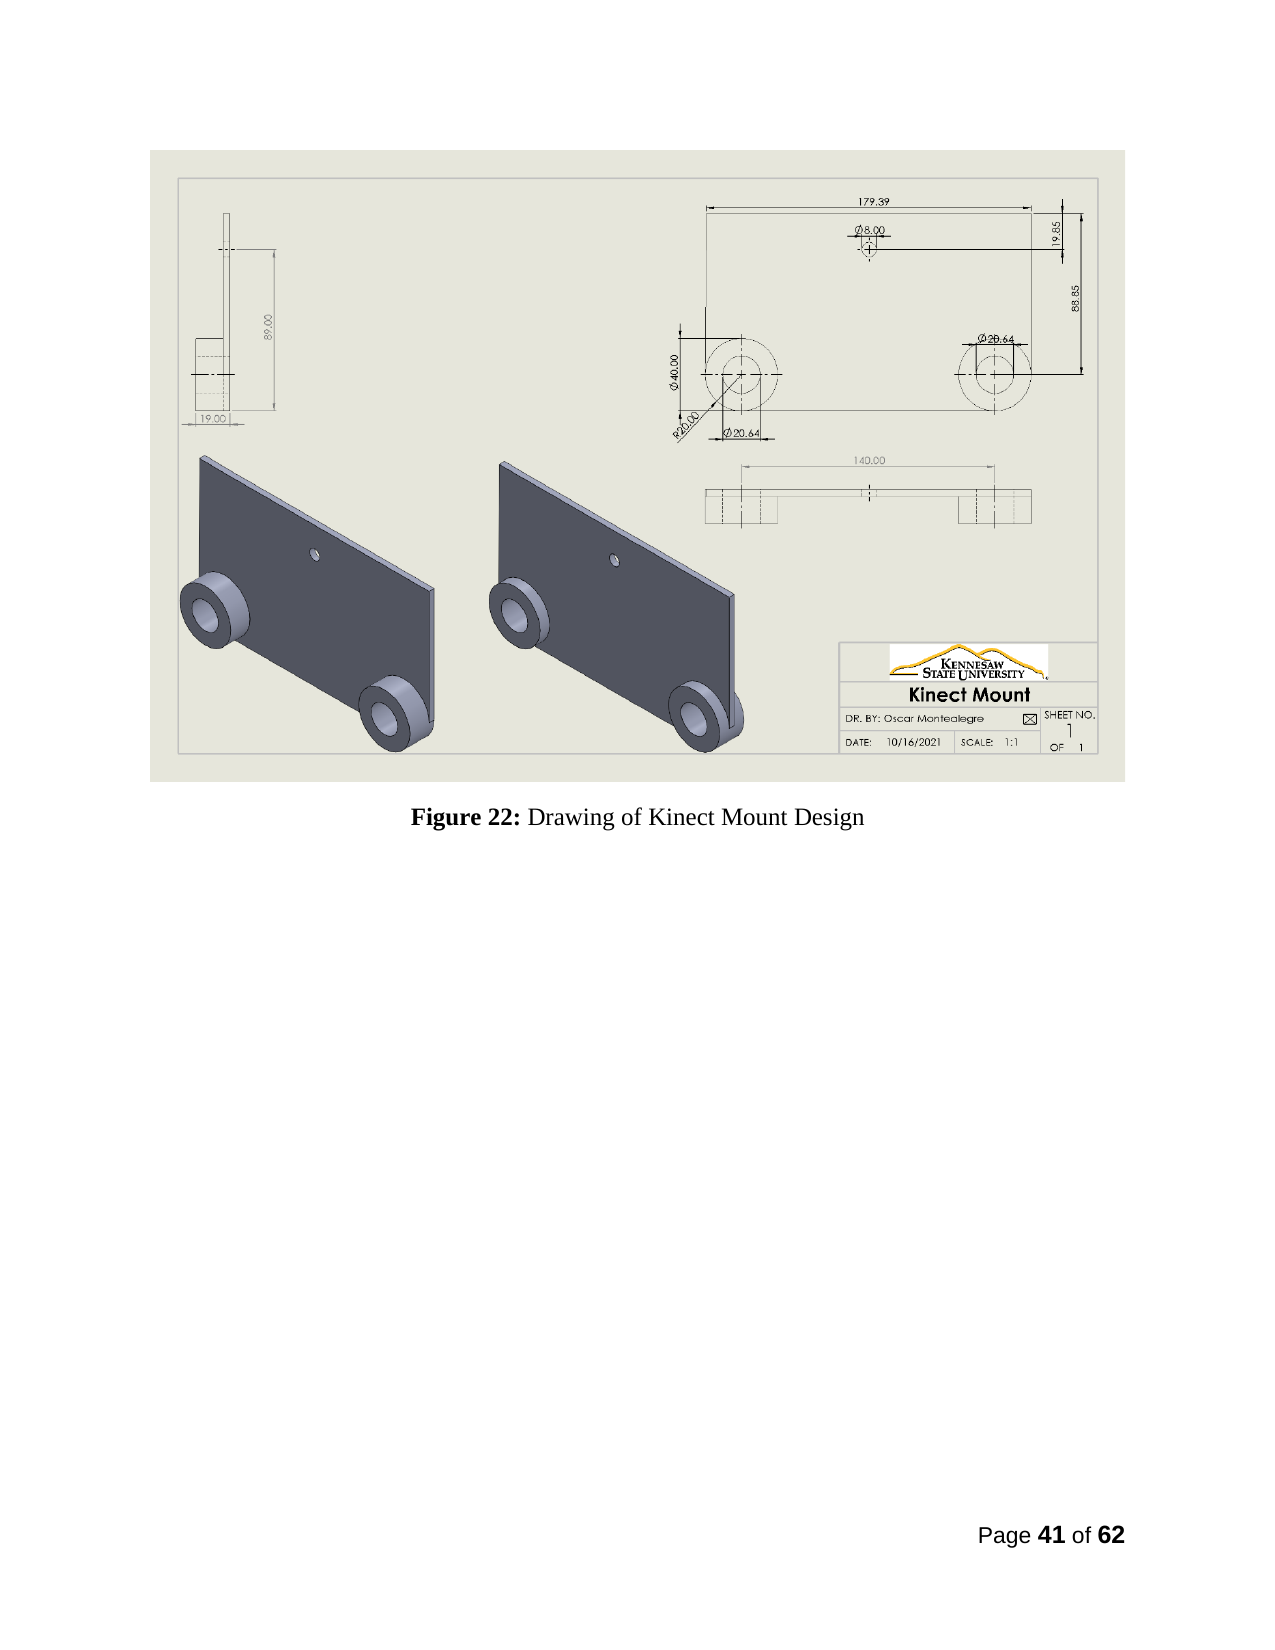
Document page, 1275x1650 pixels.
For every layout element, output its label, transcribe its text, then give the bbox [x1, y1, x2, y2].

text Figure 22: Drawing of Kinect Mount Design [150, 802, 1125, 831]
picture [150, 150, 1125, 782]
